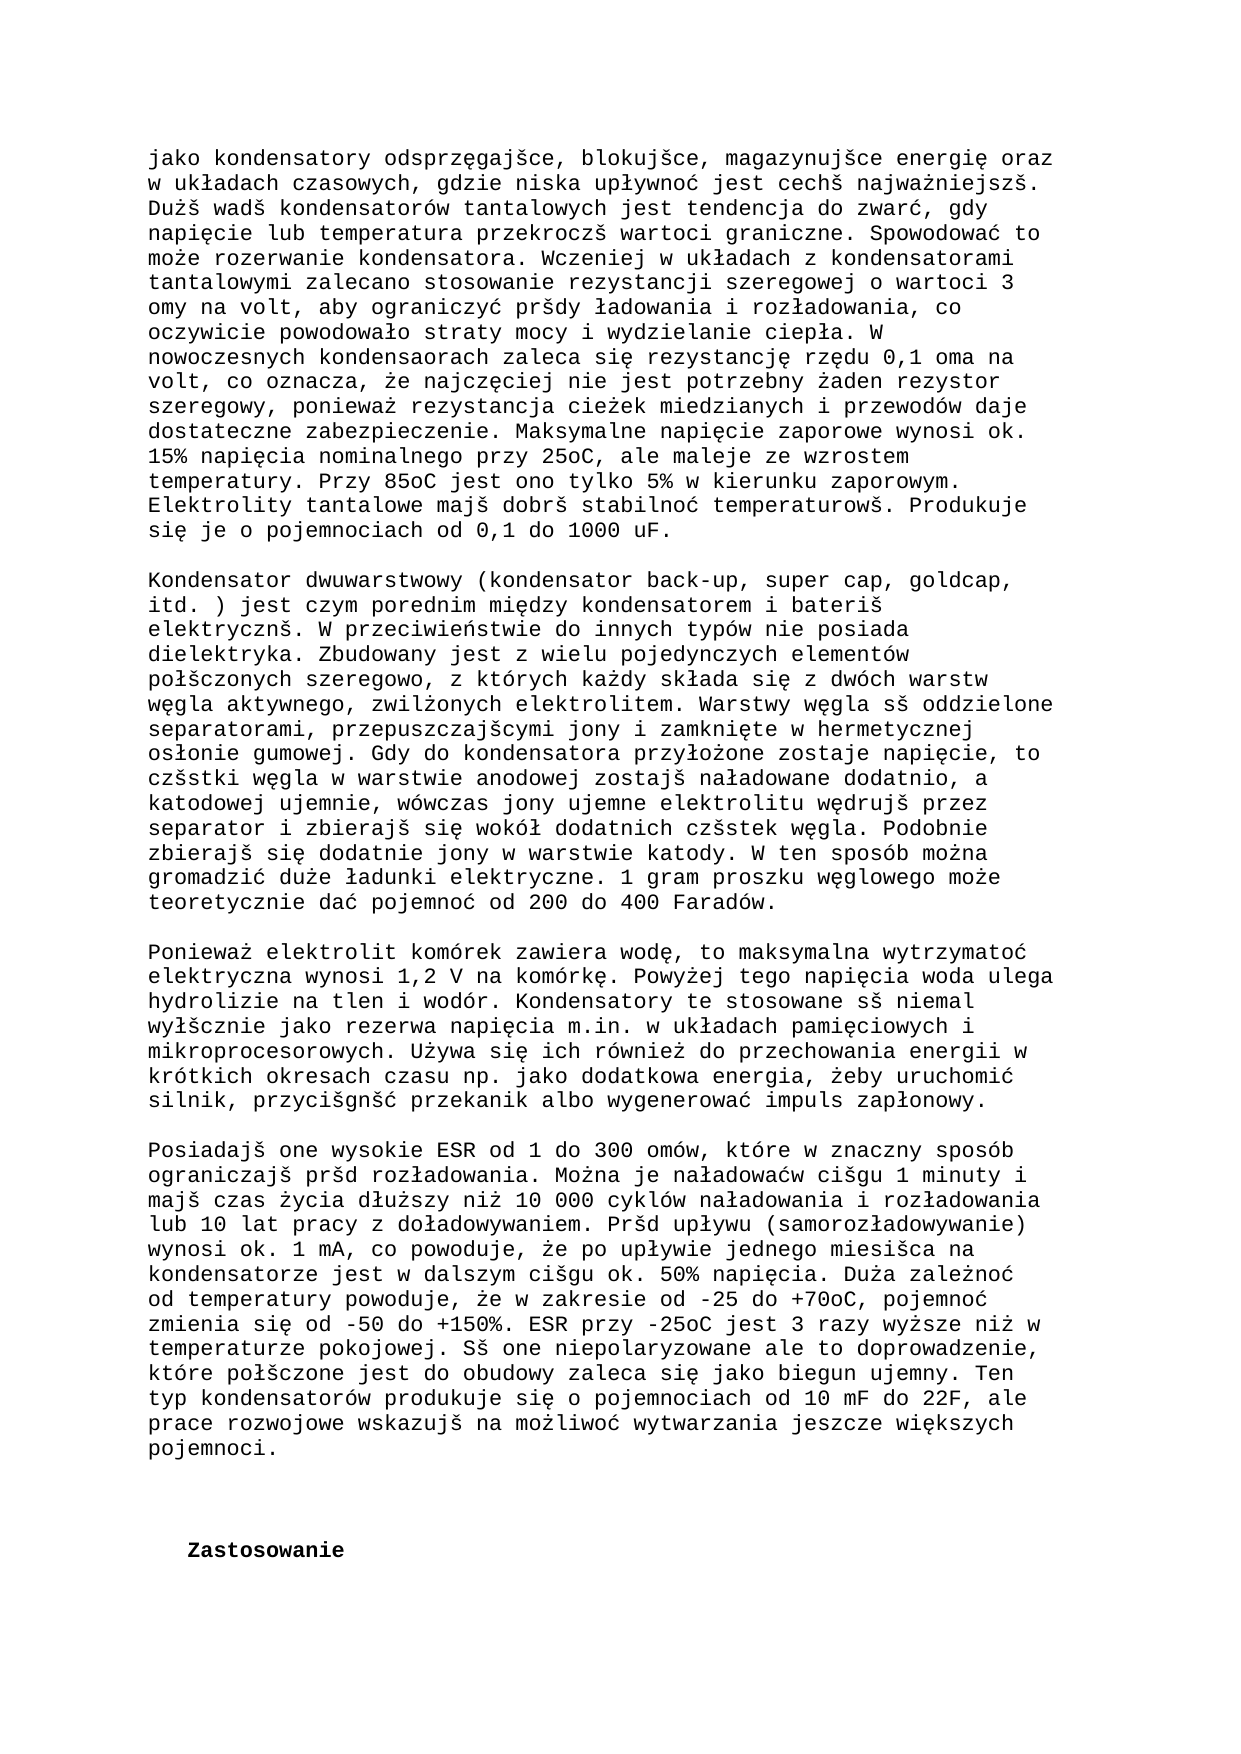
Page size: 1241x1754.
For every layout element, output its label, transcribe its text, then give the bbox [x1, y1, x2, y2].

text które połšczone jest do obudowy zaleca się jako biegun ujemny. Ten [148, 1362, 1093, 1387]
text majš czas życia dłuższy niż 10 000 cyklów naładowania i rozładowania [148, 1189, 1093, 1214]
text Zastosowanie [148, 1539, 1093, 1564]
text oczywicie powodowało straty mocy i wydzielanie ciepła. W [148, 321, 1093, 346]
text dostateczne zabezpieczenie. Maksymalne napięcie zaporowe wynosi ok. [148, 420, 1093, 445]
text od temperatury powoduje, że w zakresie od -25 do +70oC, pojemnoć [148, 1288, 1093, 1313]
text omy na volt, aby ograniczyć pršdy ładowania i rozładowania, co [148, 296, 1093, 321]
text silnik, przycišgnšć przekanik albo wygenerować impuls zapłonowy. [148, 1090, 1093, 1114]
text szeregowy, ponieważ rezystancja cieżek miedzianych i przewodów daje [148, 396, 1093, 420]
text katodowej ujemnie, wówczas jony ujemne elektrolitu wędrujš przez [148, 792, 1093, 817]
text połšczonych szeregowo, z których każdy składa się z dwóch warstw [148, 668, 1093, 693]
text Elektrolity tantalowe majš dobrš stabilnoć temperaturowš. Produkuje [148, 495, 1093, 519]
text węgla aktywnego, zwilżonych elektrolitem. Warstwy węgla sš oddzielone [148, 693, 1093, 718]
text wynosi ok. 1 mA, co powoduje, że po upływie jednego miesišca na [148, 1238, 1093, 1263]
text tantalowymi zalecano stosowanie rezystancji szeregowej o wartoci 3 [148, 272, 1093, 296]
text typ kondensatorów produkuje się o pojemnociach od 10 mF do 22F, ale [148, 1387, 1093, 1412]
text osłonie gumowej. Gdy do kondensatora przyłożone zostaje napięcie, to [148, 743, 1093, 767]
text Ponieważ elektrolit komórek zawiera wodę, to maksymalna wytrzymatoć [148, 941, 1093, 966]
text Kondensator dwuwarstwowy (kondensator back-up, super cap, goldcap, [148, 569, 1093, 594]
text volt, co oznacza, że najczęciej nie jest potrzebny żaden rezystor [148, 371, 1093, 396]
text elektrycznš. W przeciwieństwie do innych typów nie posiada [148, 619, 1093, 643]
text separator i zbierajš się wokół dodatnich czšstek węgla. Podobnie [148, 817, 1093, 842]
text mikroprocesorowych. Używa się ich również do przechowania energii w [148, 1040, 1093, 1065]
text krótkich okresach czasu np. jako dodatkowa energia, żeby uruchomić [148, 1065, 1093, 1090]
text zbierajš się dodatnie jony w warstwie katody. W ten sposób można [148, 842, 1093, 867]
text w układach czasowych, gdzie niska upływnoć jest cechš najważniejszš. [148, 172, 1093, 197]
text elektryczna wynosi 1,2 V na komórkę. Powyżej tego napięcia woda ulega [148, 966, 1093, 991]
text itd. ) jest czym porednim między kondensatorem i bateriš [148, 594, 1093, 619]
text nowoczesnych kondensaorach zaleca się rezystancję rzędu 0,1 oma na [148, 346, 1093, 371]
text hydrolizie na tlen i wodór. Kondensatory te stosowane sš niemal [148, 991, 1093, 1015]
text separatorami, przepuszczajšcymi jony i zamknięte w hermetycznej [148, 718, 1093, 743]
text temperatury. Przy 85oC jest ono tylko 5% w kierunku zaporowym. [148, 470, 1093, 495]
text prace rozwojowe wskazujš na możliwoć wytwarzania jeszcze większych [148, 1412, 1093, 1437]
text zmienia się od -50 do +150%. ESR przy -25oC jest 3 razy wyższe niż w [148, 1313, 1093, 1338]
text się je o pojemnociach od 0,1 do 1000 uF. [148, 519, 1093, 544]
text 15% napięcia nominalnego przy 25oC, ale maleje ze wzrostem [148, 445, 1093, 470]
text lub 10 lat pracy z doładowywaniem. Pršd upływu (samorozładowywanie) [148, 1214, 1093, 1238]
text teoretycznie dać pojemnoć od 200 do 400 Faradów. [148, 891, 1093, 916]
text może rozerwanie kondensatora. Wczeniej w układach z kondensatorami [148, 247, 1093, 272]
text temperaturze pokojowej. Sš one niepolaryzowane ale to doprowadzenie, [148, 1338, 1093, 1362]
text gromadzić duże ładunki elektryczne. 1 gram proszku węglowego może [148, 867, 1093, 891]
text Posiadajš one wysokie ESR od 1 do 300 omów, które w znaczny sposób [148, 1139, 1093, 1164]
text wyłšcznie jako rezerwa napięcia m.in. w układach pamięciowych i [148, 1015, 1093, 1040]
text pojemnoci. [148, 1437, 1093, 1462]
text ograniczajš pršd rozładowania. Można je naładowaćw cišgu 1 minuty i [148, 1164, 1093, 1189]
text kondensatorze jest w dalszym cišgu ok. 50% napięcia. Duża zależnoć [148, 1263, 1093, 1288]
text czšstki węgla w warstwie anodowej zostajš naładowane dodatnio, a [148, 767, 1093, 792]
text napięcie lub temperatura przekroczš wartoci graniczne. Spowodować to [148, 222, 1093, 247]
text jako kondensatory odsprzęgajšce, blokujšce, magazynujšce energię oraz [148, 148, 1093, 172]
text Dużš wadš kondensatorów tantalowych jest tendencja do zwarć, gdy [148, 197, 1093, 222]
text dielektryka. Zbudowany jest z wielu pojedynczych elementów [148, 643, 1093, 668]
